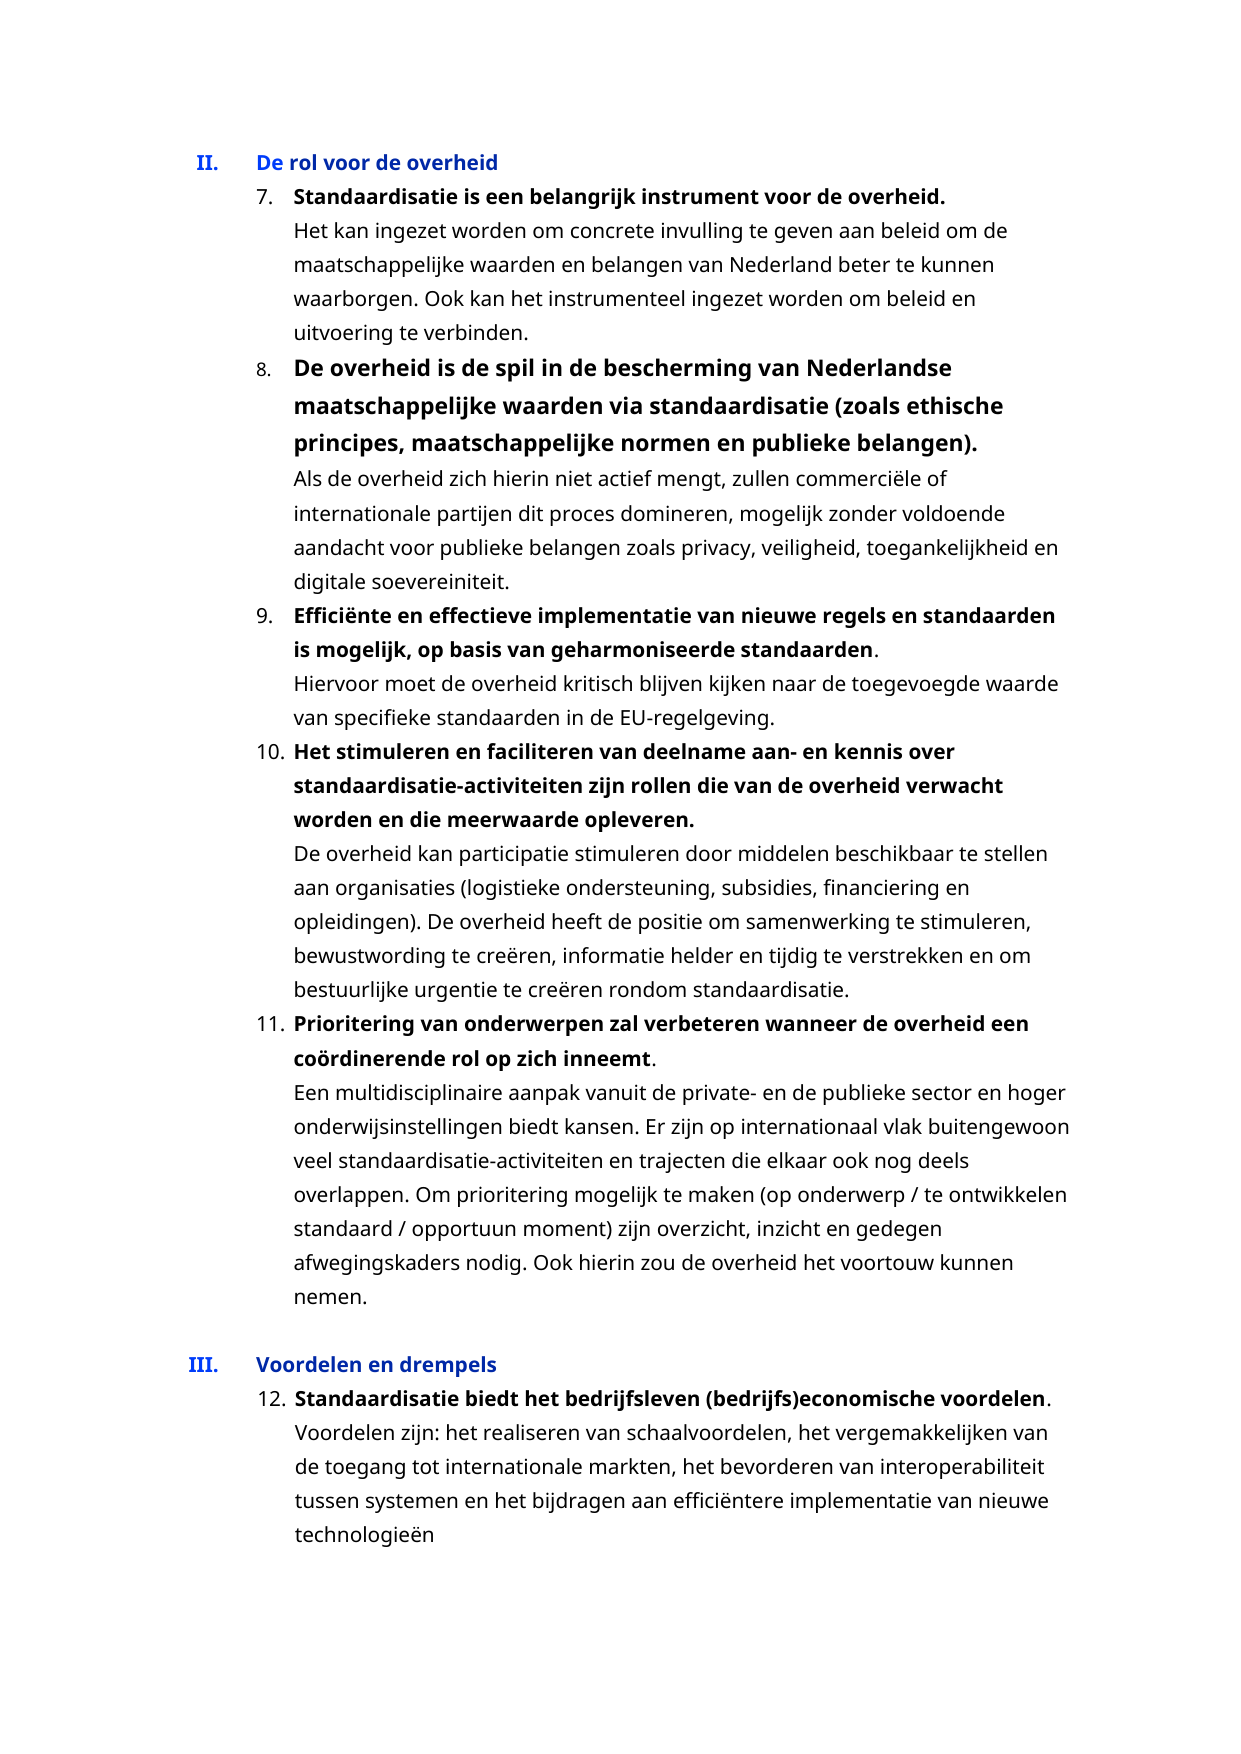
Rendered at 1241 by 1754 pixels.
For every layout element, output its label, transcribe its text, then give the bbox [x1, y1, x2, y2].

text Als de overheid zich hierin niet actief mengt, zullen commerciële of internationale partijen dit proces domineren, mogelijk zonder voldoende aandacht voor publieke belangen zoals privacy, veiligheid, toegankelijkheid en digitale soevereiniteit. [293, 464, 1075, 595]
list Standaardisatie is een belangrijk instrument voor de overheid. Het kan ingezet worden om concrete invulling te geven aan beleid om de maatschappelijke waarden en belangen van Nederland beter te kunnen waarborgen. Ook kan het instrumenteel ingezet worden om beleid en uitvoering te verbinden. [256, 182, 1075, 346]
list Standaardisatie biedt het bedrijfsleven (bedrijfs)economische voordelen. Voordelen zijn: het realiseren van schaalvoordelen, het vergemakkelijken van de toegang tot internationale markten, het bevorderen van interoperabiliteit tussen systemen en het bijdragen aan efficiëntere implementatie van nieuwe technologieën [257, 1384, 1075, 1549]
list Voordelen en drempels [218, 1350, 1075, 1379]
list De rol voor de overheid [218, 148, 1075, 176]
list De overheid is de spil in de bescherming van Nederlandse maatschappelijke waarden via standaardisatie (zoals ethische principes, maatschappelijke normen en publieke belangen). [256, 352, 1075, 458]
list Efficiënte en effectieve implementatie van nieuwe regels en standaarden is mogelijk, op basis van geharmoniseerde standaarden. Hiervoor moet de overheid kritisch blijven kijken naar de toegevoegde waarde van specifieke standaarden in de EU-regelgeving. [256, 601, 1075, 731]
list Prioritering van onderwerpen zal verbeteren wanneer de overheid een coördinerende rol op zich inneemt. Een multidisciplinaire aanpak vanuit de private- en de publieke sector en hoger onderwijsinstellingen biedt kansen. Er zijn op internationaal vlak buitengewoon veel standaardisatie-activiteiten en trajecten die elkaar ook nog deels overlappen. Om prioritering mogelijk te maken (op onderwerp / te ontwikkelen standaard / opportuun moment) zijn overzicht, inzicht en gedegen afwegingskaders nodig. Ook hierin zou de overheid het voortouw kunnen nemen. [256, 1009, 1075, 1311]
list Het stimuleren en faciliteren van deelname aan- en kennis over standaardisatie-activiteiten zijn rollen die van de overheid verwacht worden en die meerwaarde opleveren. De overheid kan participatie stimuleren door middelen beschikbaar te stellen aan organisaties (logistieke ondersteuning, subsidies, financiering en opleidingen). De overheid heeft de positie om samenwerking te stimuleren, bewustwording te creëren, informatie helder en tijdig te verstrekken en om bestuurlijke urgentie te creëren rondom standaardisatie. [256, 737, 1075, 1004]
